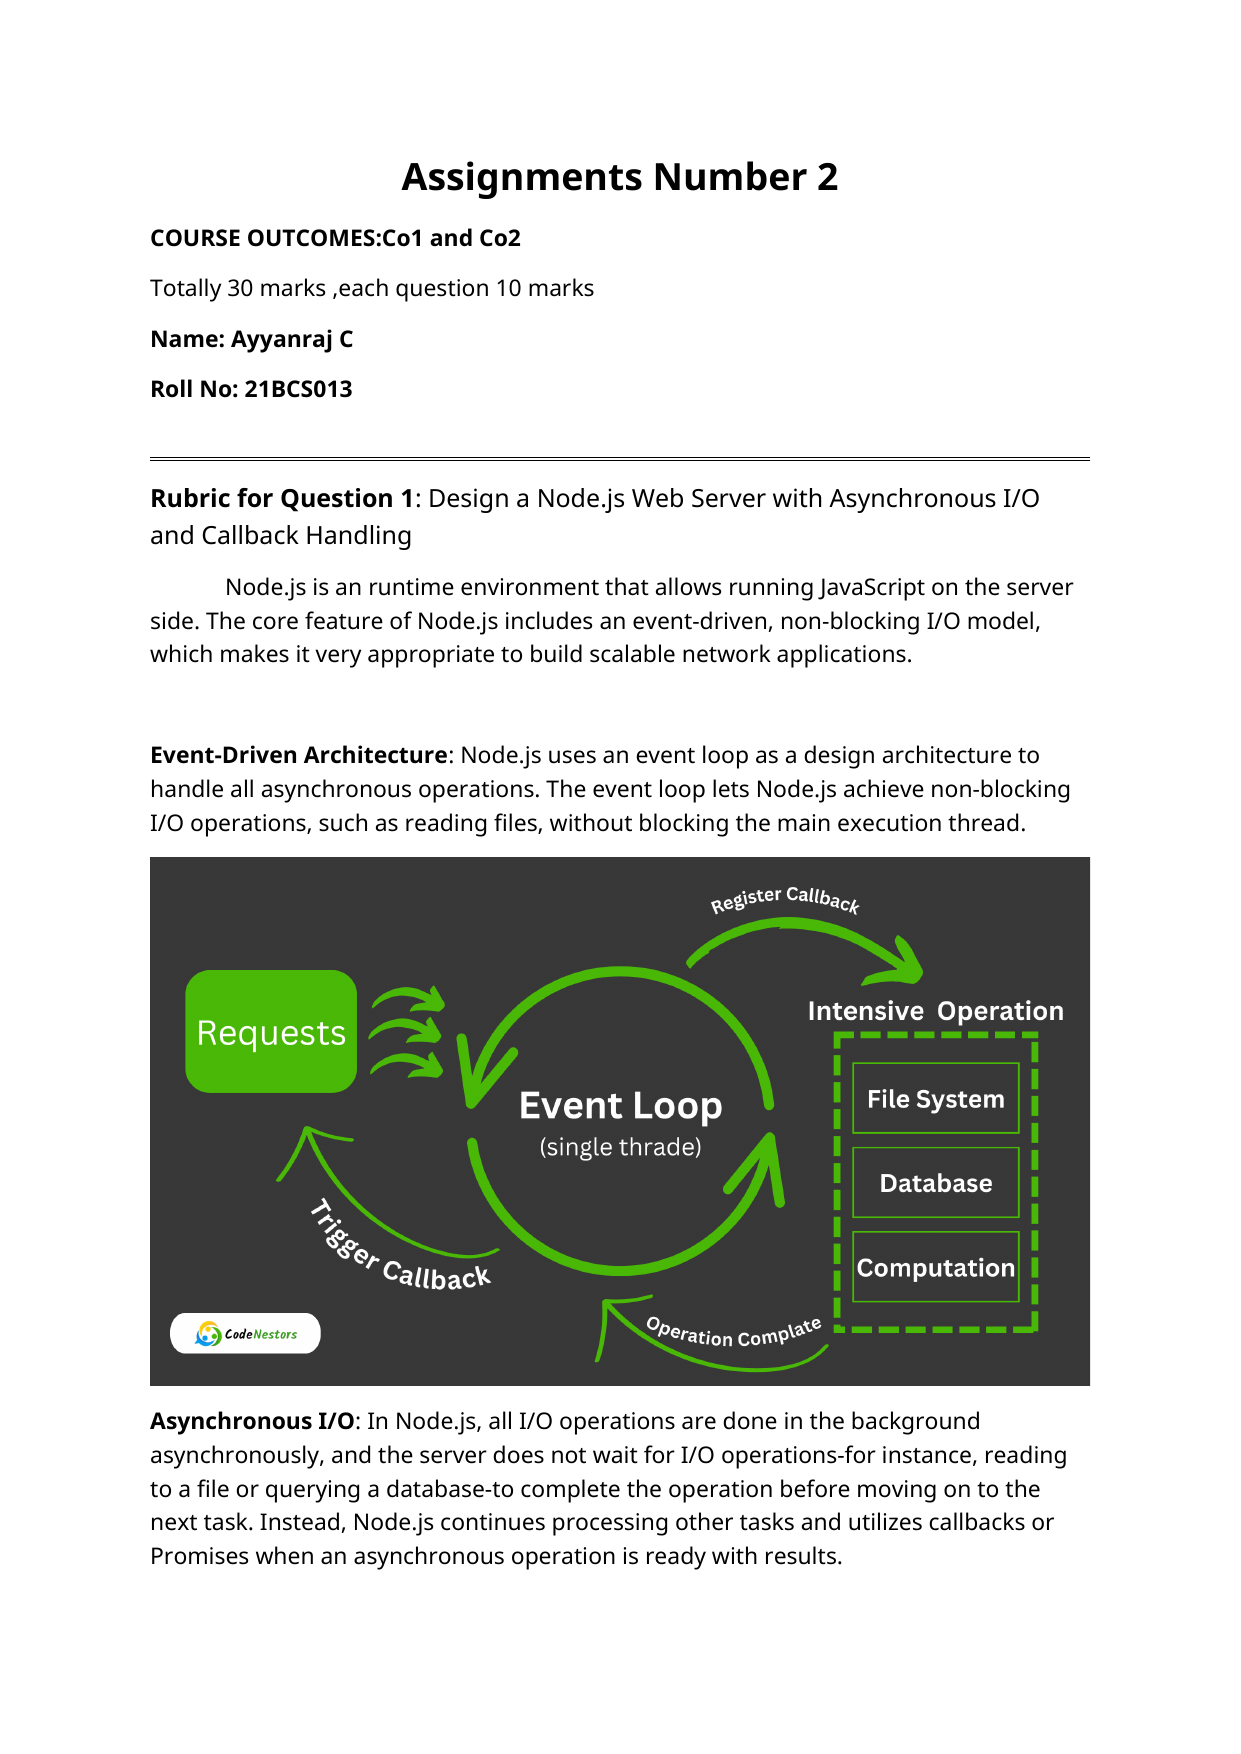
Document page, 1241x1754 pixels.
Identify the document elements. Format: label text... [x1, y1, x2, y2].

text Asynchronous I/O: In Node.js, all I/O operations are done in the background asynchronously, and the server does not wait for I/O operations-for instance, reading to a file or querying a database-to complete the operation before moving on to the next task. Instead, Node.js continues processing other tasks and utilizes callbacks or Promises when an asynchronous operation is ready with results. [150, 1405, 1090, 1571]
text Rubric for Question 1: Design a Node.js Web Server with Asynchronous I/O and Callback Handling [150, 481, 1090, 551]
text Name: Ayyanraj C [150, 323, 1090, 354]
picture [150, 857, 1091, 1386]
text Assignments Number 2 [150, 150, 1090, 201]
text Event-Driven Architecture: Node.js uses an event loop as a design architecture to handle all asynchronous operations. The event loop lets Node.js achieve non-blocking I/O operations, such as reading files, without blocking the main execution thread. [150, 739, 1090, 838]
text Totally 30 marks ,each question 10 marks [150, 272, 1090, 303]
text Node.js is an runtime environment that allows running JavaScript on the server side. The core feature of Node.js includes an event-driven, non-blocking I/O model, which makes it very appropriate to build scalable network applications. [150, 571, 1090, 669]
text COURSE OUTCOMES:Co1 and Co2 [150, 222, 1090, 253]
text Roll No: 21BCS013 [150, 373, 1090, 404]
